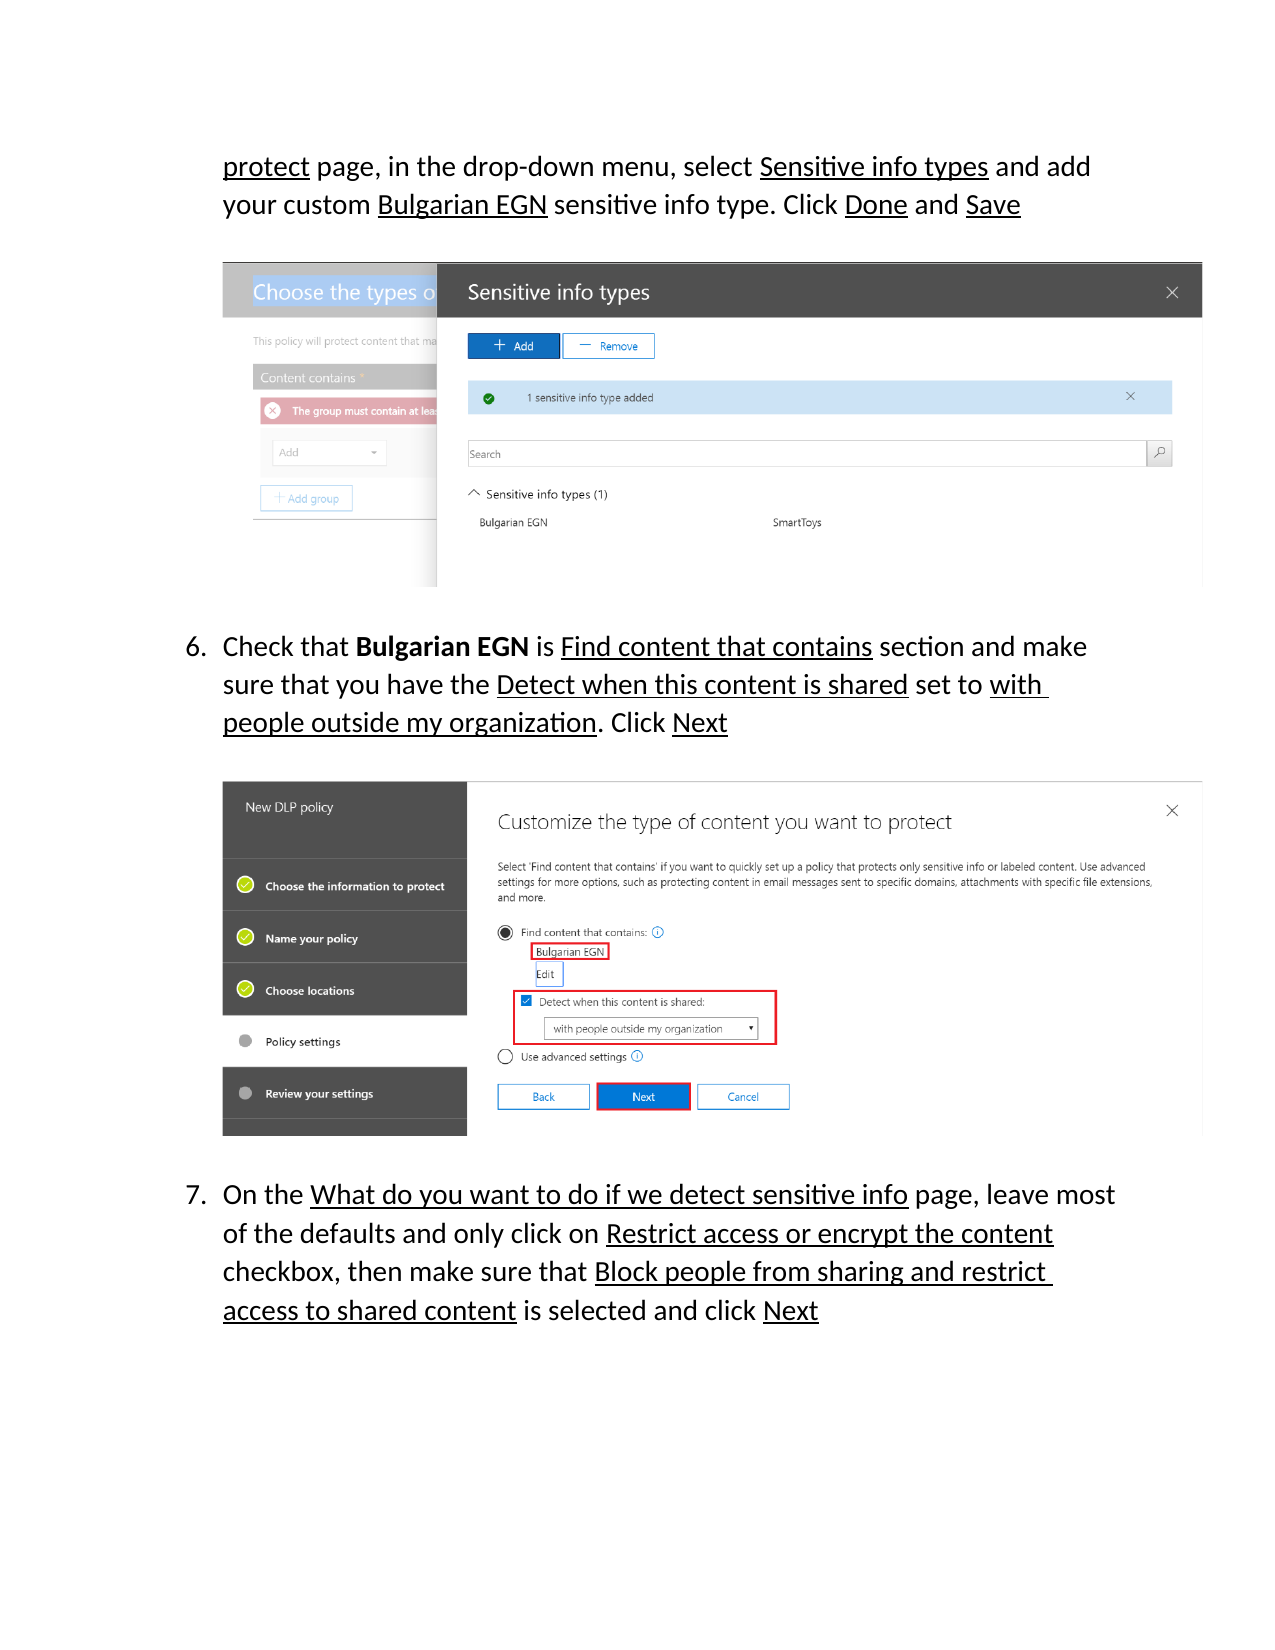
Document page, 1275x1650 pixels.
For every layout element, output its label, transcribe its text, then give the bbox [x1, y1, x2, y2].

list On the What do you want to do if we detect sensitive info page, leave most of the defaults and only click on Restrict access or encrypt the content checkbox, then make sure that Block people from sharing and restrict access to shared content is selected and click Next [185, 1176, 1127, 1327]
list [185, 148, 1127, 222]
picture [222, 781, 1203, 1136]
picture [222, 262, 1203, 587]
list Check that Bulgarian EGN is Find content that contains section and make sure that you have the Detect when this content is shared set to with people outside my organization. Click Next [185, 628, 1127, 740]
